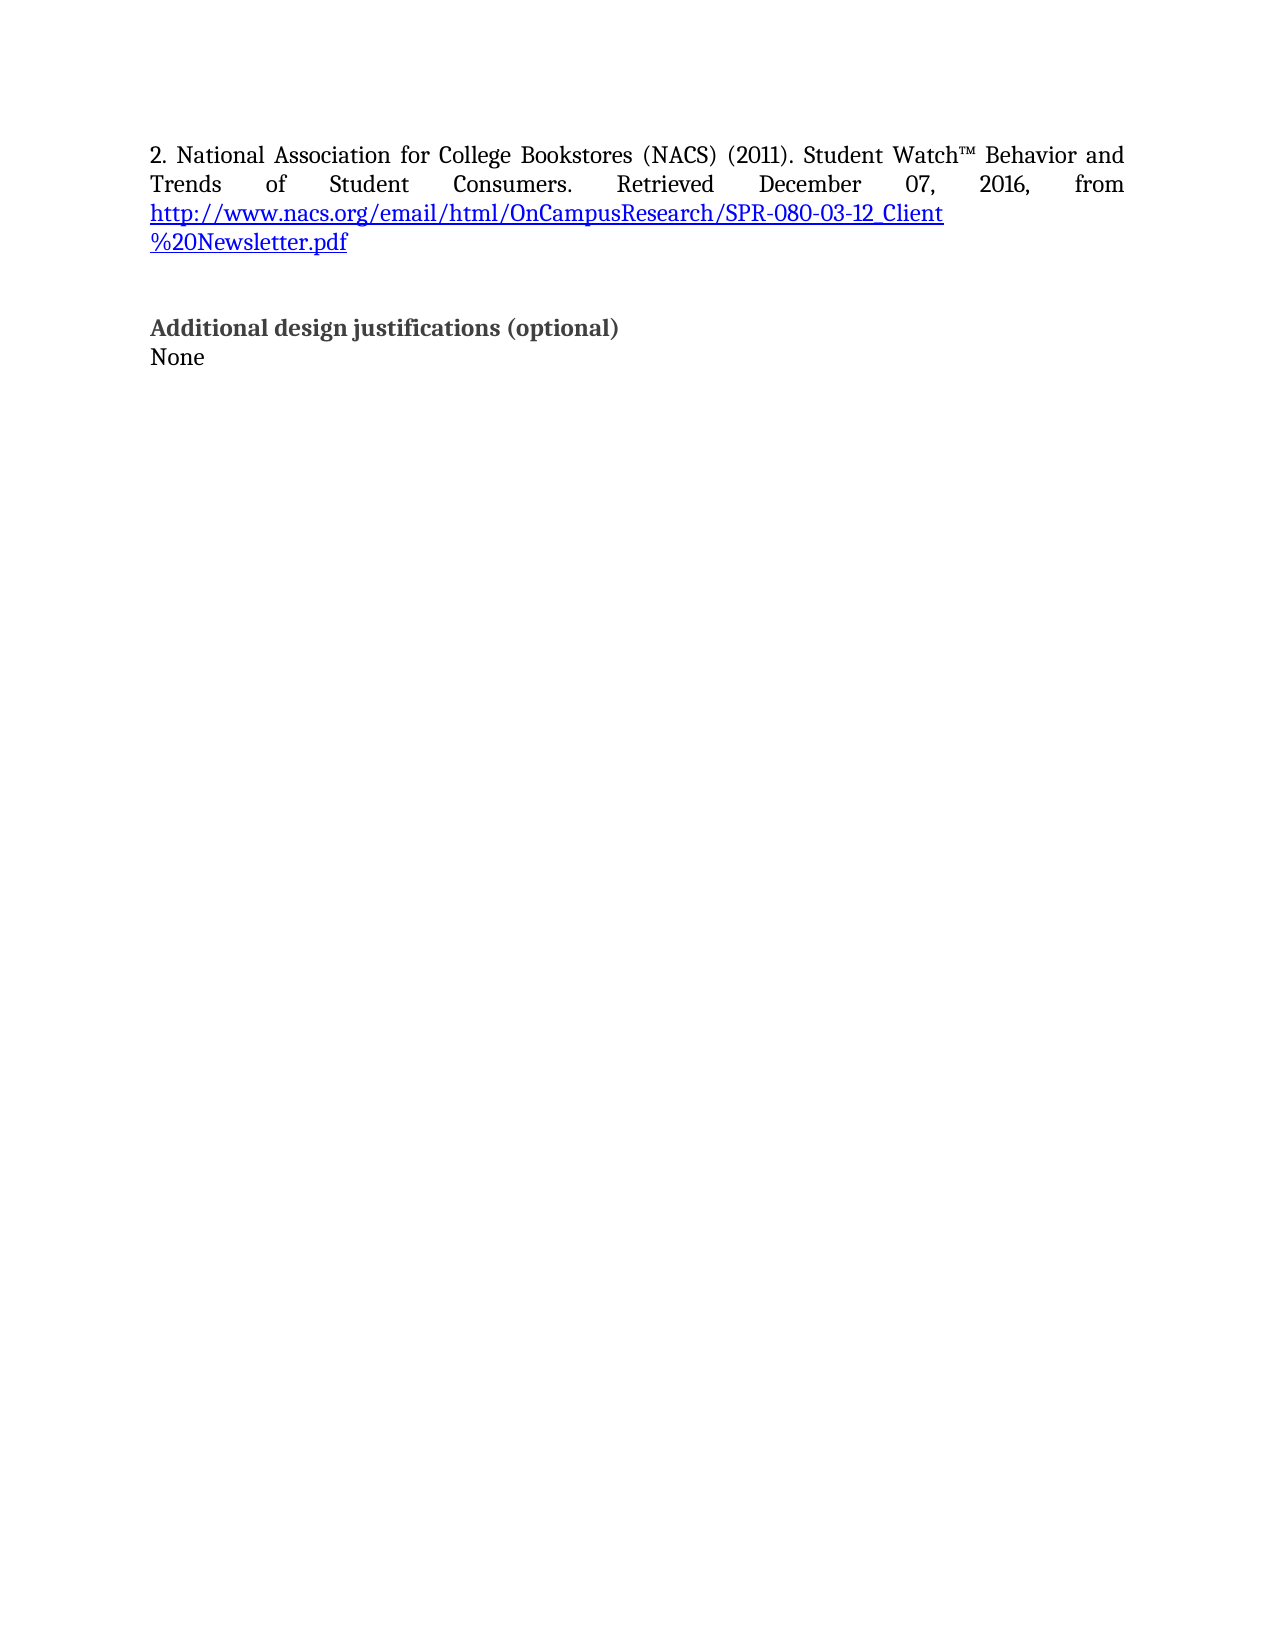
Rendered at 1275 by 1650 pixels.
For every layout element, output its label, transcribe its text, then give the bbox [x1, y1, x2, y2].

text None [150, 342, 1125, 371]
text Additional design justifications (optional) [150, 314, 1125, 342]
text 2. National Association for College Bookstores (NACS) (2011). Student Watch™ Behavior and Trends of Student Consumers. Retrieved December 07, 2016, from http://www.nacs.org/email/html/OnCampusResearch/SPR-080-03-12_Client%20Newsletter.pdf [150, 141, 1125, 256]
